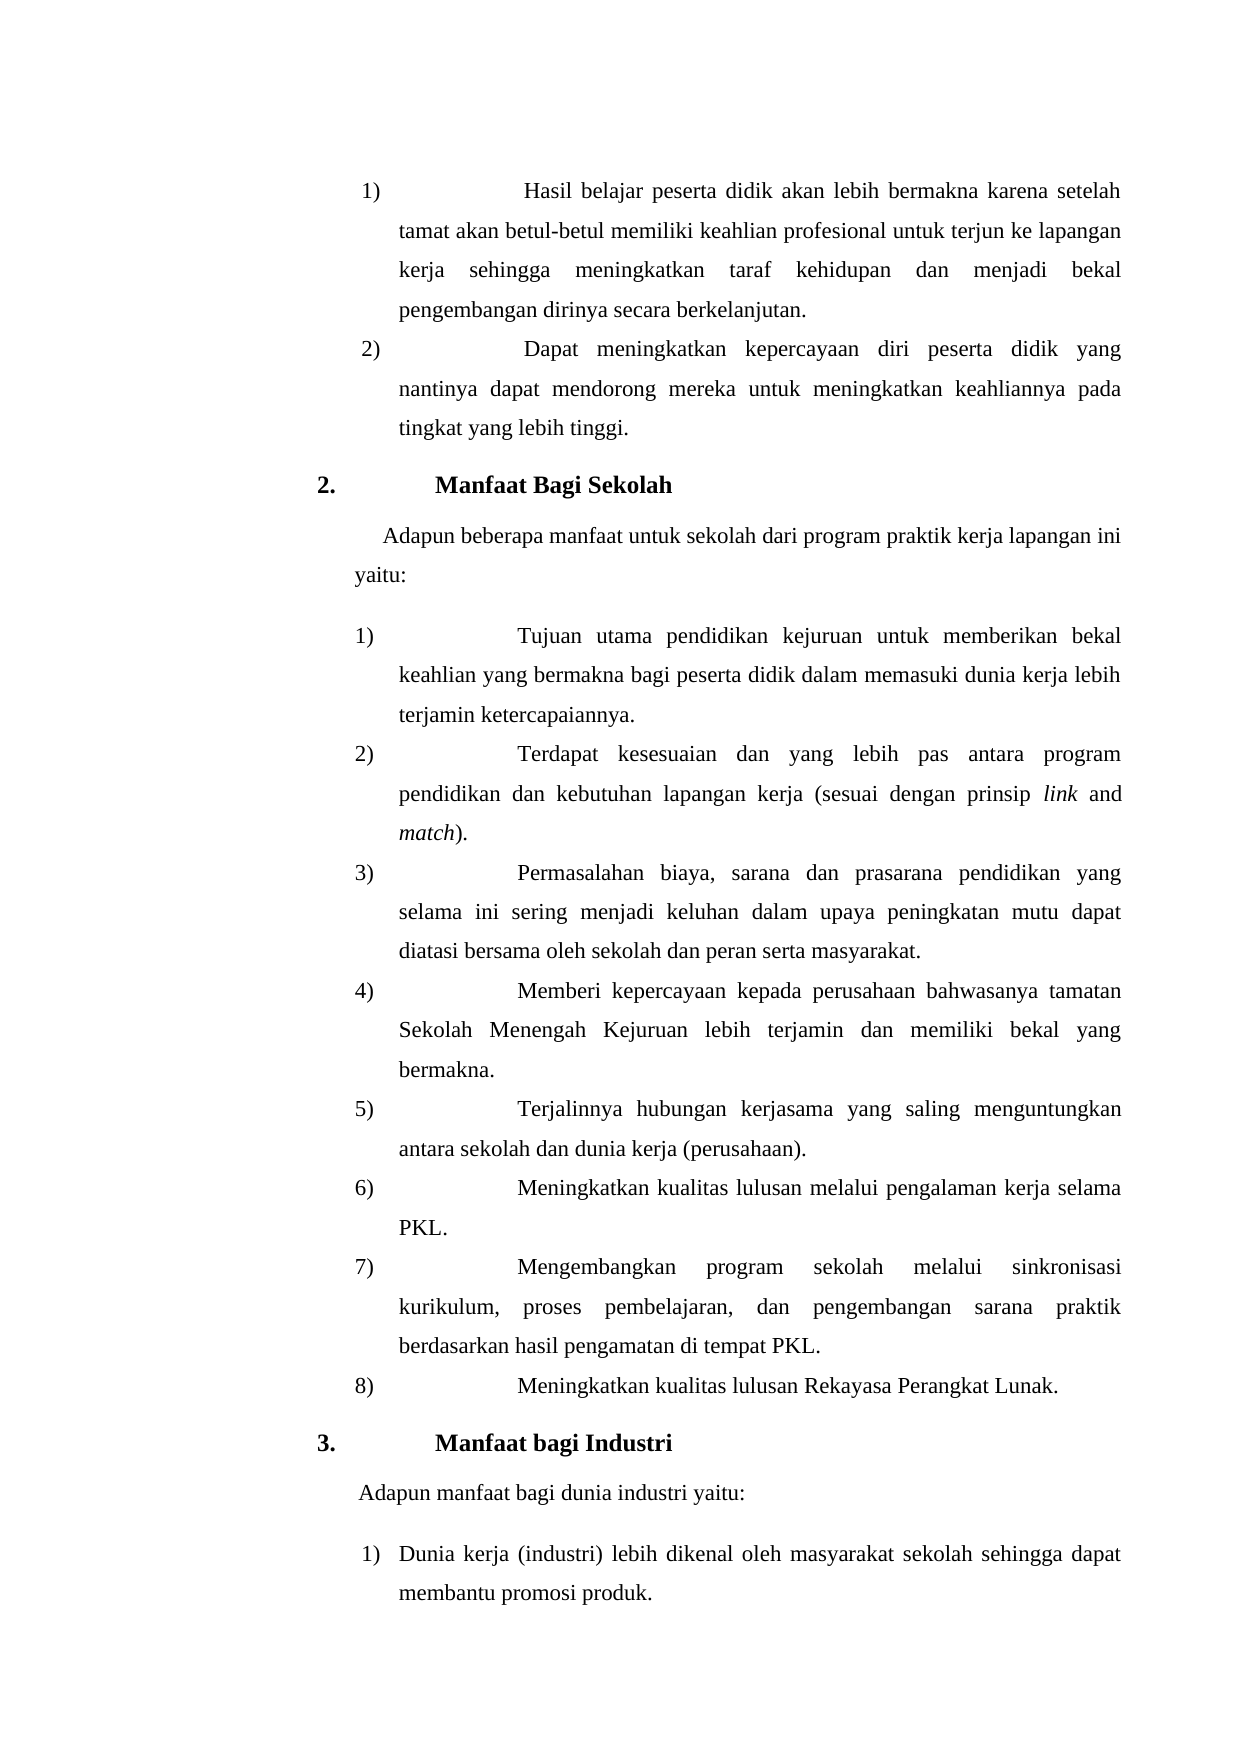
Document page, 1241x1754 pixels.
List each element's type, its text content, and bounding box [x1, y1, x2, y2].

list Memberi kepercayaan kepada perusahaan bahwasanya tamatan Sekolah Menengah Kejuruan lebih terjamin dan memiliki bekal yang bermakna. [354, 977, 1122, 1082]
list Hasil belajar peserta didik akan lebih bermakna karena setelah tamat akan betul-betul memiliki keahlian profesional untuk terjun ke lapangan kerja sehingga meningkatkan taraf kehidupan dan menjadi bekal pengembangan dirinya secara berkelanjutan. [361, 177, 1122, 322]
list Permasalahan biaya, sarana dan prasarana pendidikan yang selama ini sering menjadi keluhan dalam upaya peningkatan mutu dapat diatasi bersama oleh sekolah dan peran serta masyarakat. [354, 858, 1122, 964]
list Dapat meningkatkan kepercayaan diri peserta didik yang nantinya dapat mendorong mereka untuk meningkatkan keahliannya pada tingkat yang lebih tinggi. [361, 335, 1122, 441]
list Terjalinnya hubungan kerjasama yang saling menguntungkan antara sekolah dan dunia kerja (perusahaan). [354, 1095, 1122, 1161]
list Meningkatkan kualitas lulusan Rekayasa Perangkat Lunak. [354, 1372, 1122, 1398]
list Mengembangkan program sekolah melalui sinkronisasi kurikulum, proses pembelajaran, dan pengembangan sarana praktik berdasarkan hasil pengamatan di tempat PKL. [354, 1253, 1122, 1359]
list Dunia kerja (industri) lebih dikenal oleh masyarakat sekolah sehingga dapat membantu promosi produk. [361, 1540, 1122, 1606]
text Adapun beberapa manfaat untuk sekolah dari program praktik kerja lapangan ini yaitu: [354, 522, 1122, 588]
subtitle Manfaat Bagi Sekolah [317, 470, 1122, 499]
list Meningkatkan kualitas lulusan melalui pengalaman kerja selama PKL. [354, 1174, 1122, 1240]
list Tujuan utama pendidikan kejuruan untuk memberikan bekal keahlian yang bermakna bagi peserta didik dalam memasuki dunia kerja lebih terjamin ketercapaiannya. [354, 622, 1122, 727]
subtitle Manfaat bagi Industri [317, 1428, 1122, 1457]
list Terdapat kesesuaian dan yang lebih pas antara program pendidikan dan kebutuhan lapangan kerja (sesuai dengan prinsip link and match). [354, 740, 1122, 845]
text Adapun manfaat bagi dunia industri yaitu: [236, 1479, 1122, 1506]
